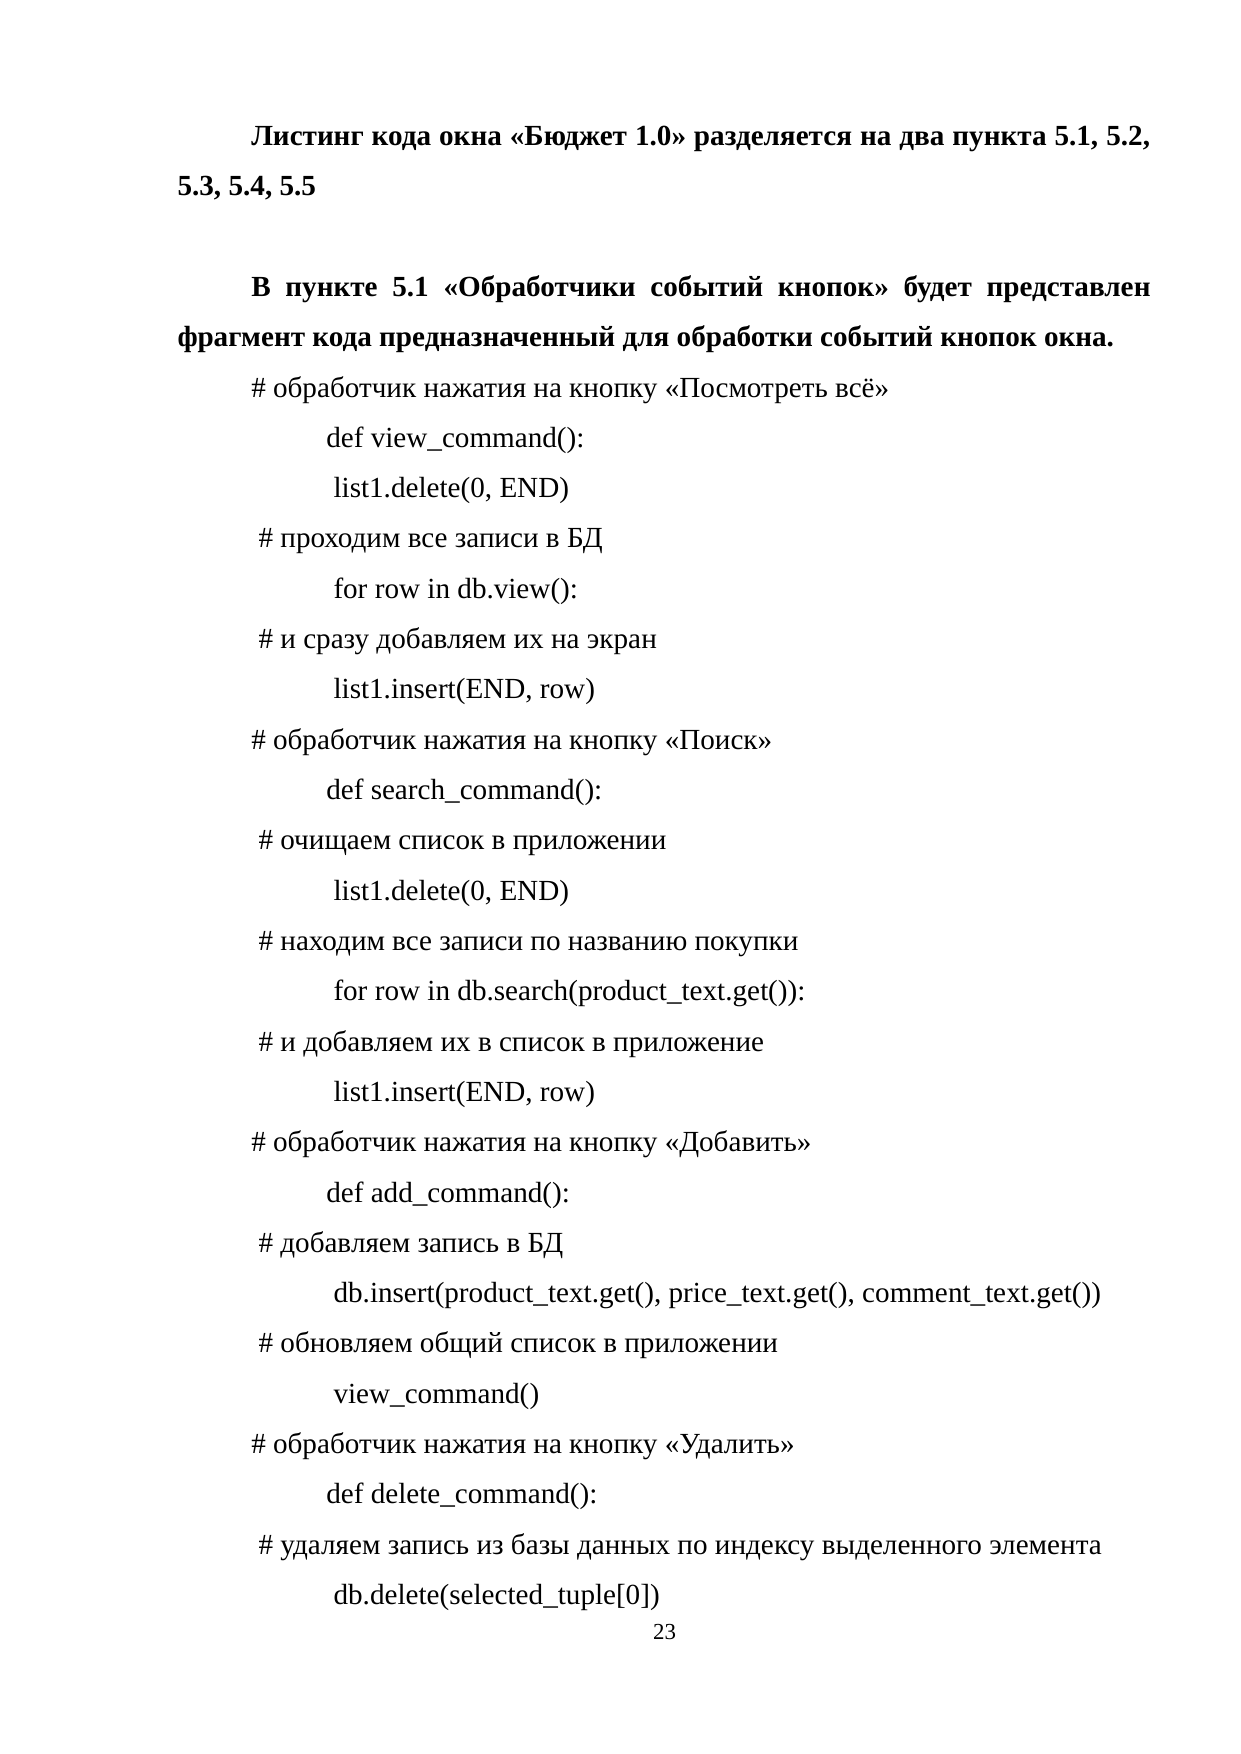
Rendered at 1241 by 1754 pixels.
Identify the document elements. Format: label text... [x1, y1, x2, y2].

text # добавляем запись в БД [177, 1225, 1152, 1258]
text # обработчик нажатия на кнопку «Добавить» [177, 1124, 1152, 1158]
text def search_command(): [252, 772, 1152, 806]
text list1.delete(0, END) [252, 470, 1152, 504]
text # обработчик нажатия на кнопку «Посмотреть всё» [177, 370, 1152, 403]
text # удаляем запись из базы данных по индексу выделенного элемента [177, 1527, 1152, 1560]
text # находим все записи по названию покупки [177, 923, 1152, 957]
text list1.insert(END, row) [252, 672, 1152, 705]
text Листинг кода окна «Бюджет 1.0» разделяется на два пункта 5.1, 5.2, 5.3, 5.4, 5.5 [177, 118, 1152, 202]
text # обработчик нажатия на кнопку «Поиск» [177, 722, 1152, 755]
text В пункте 5.1 «Обработчики событий кнопок» будет представлен фрагмент кода предназначенный для обработки событий кнопок окна. [177, 269, 1152, 353]
text for row in db.view(): [252, 571, 1152, 604]
text for row in db.search(product_text.get()): [252, 973, 1152, 1007]
text def delete_command(): [252, 1477, 1152, 1510]
text # обновляем общий список в приложении [177, 1326, 1152, 1359]
text # и добавляем их в список в приложение [177, 1024, 1152, 1057]
text list1.delete(0, END) [252, 873, 1152, 906]
text db.delete(selected_tuple[0]) [252, 1577, 1152, 1611]
text def view_command(): [252, 420, 1152, 453]
text view_command() [252, 1376, 1152, 1409]
text # и сразу добавляем их на экран [177, 621, 1152, 655]
text # проходим все записи в БД [177, 521, 1152, 554]
text def add_command(): [252, 1175, 1152, 1208]
text # очищаем список в приложении [177, 822, 1152, 856]
text db.insert(product_text.get(), price_text.get(), comment_text.get()) [252, 1275, 1152, 1309]
text list1.insert(END, row) [252, 1074, 1152, 1108]
text # обработчик нажатия на кнопку «Удалить» [177, 1426, 1152, 1460]
